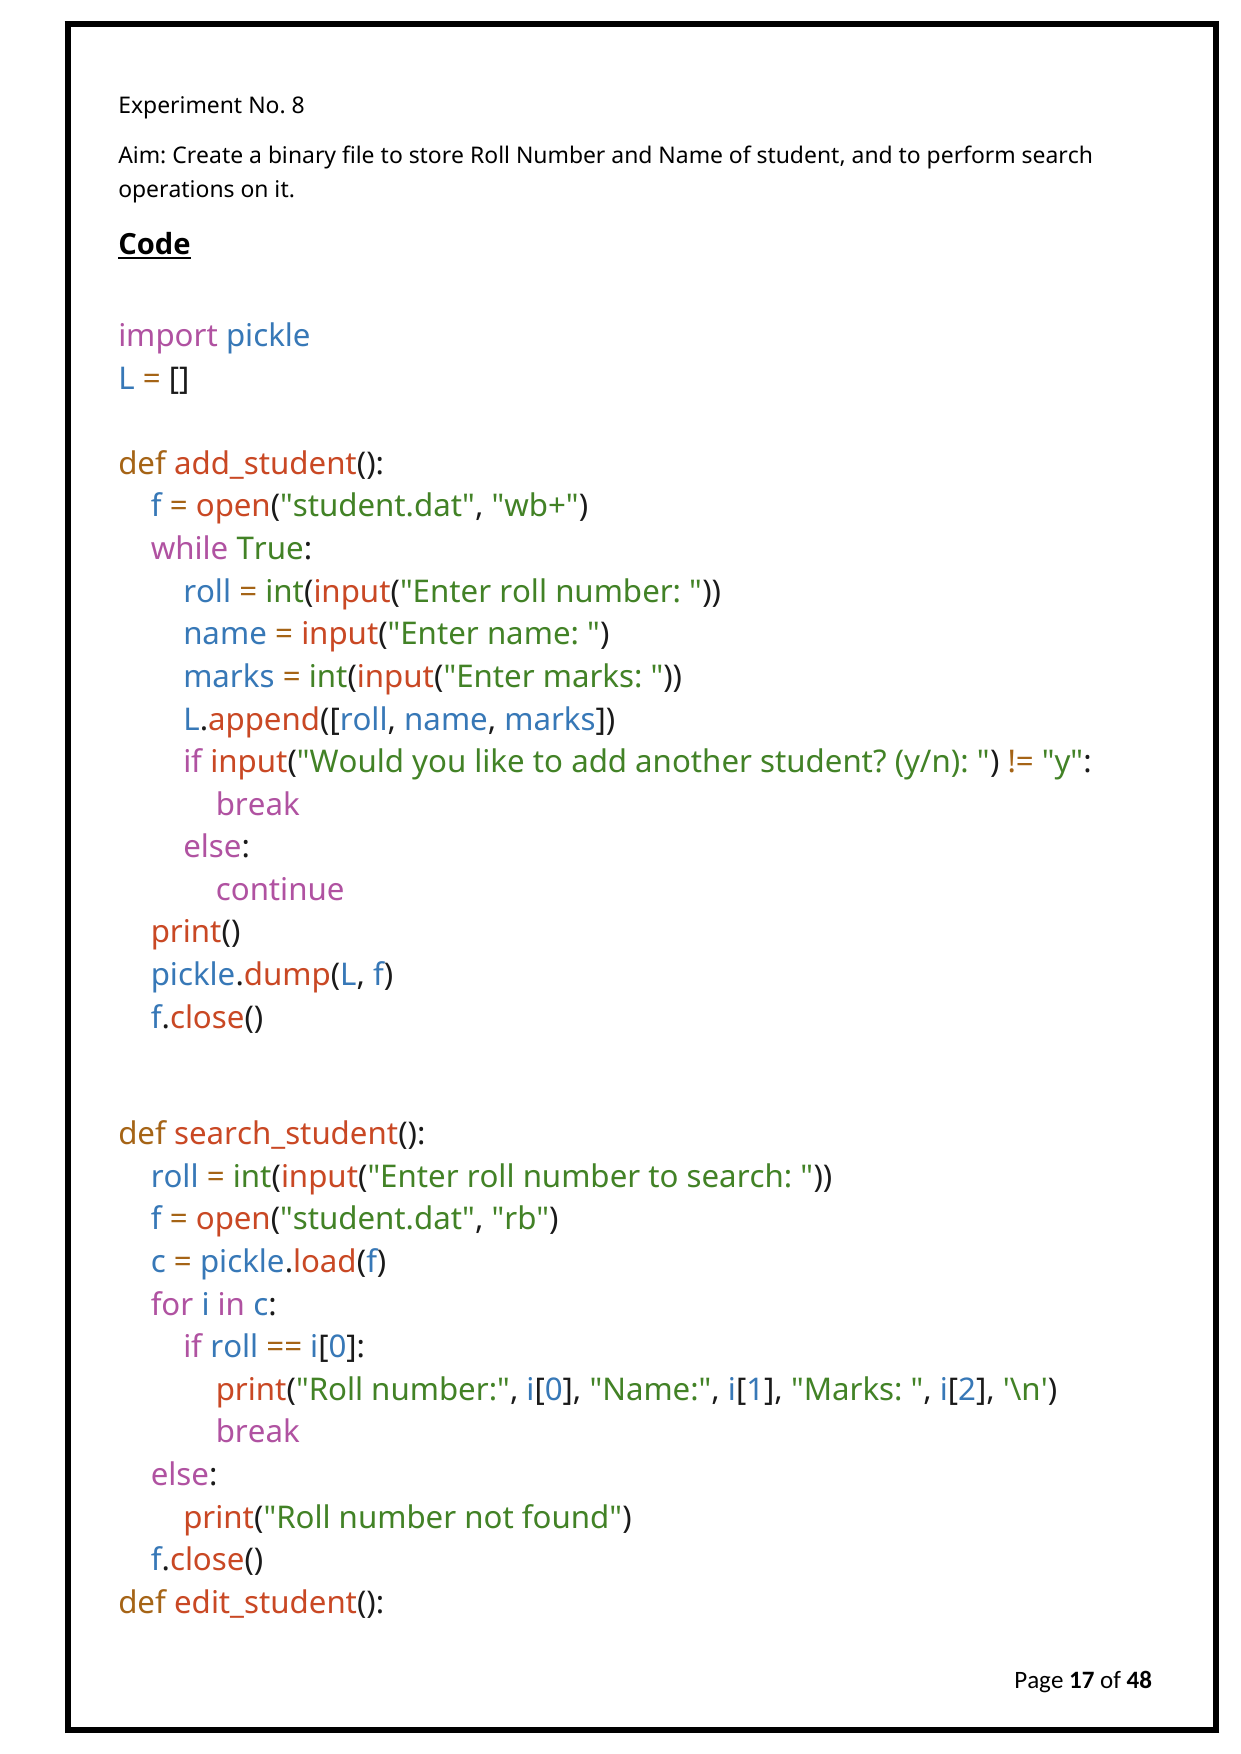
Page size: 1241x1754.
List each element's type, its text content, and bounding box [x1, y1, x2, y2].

text else: [118, 1452, 1152, 1494]
text break [118, 1409, 1152, 1452]
text L.append([roll, name, marks]) [118, 696, 1152, 739]
text continue [118, 867, 1152, 909]
text f = open("student.dat", "rb") [118, 1196, 1152, 1239]
text pickle.dump(L, f) [118, 952, 1152, 995]
text Experiment No. 8 [118, 89, 1152, 120]
text f = open("student.dat", "wb+") [118, 483, 1152, 526]
text if roll == i[0]: [118, 1324, 1152, 1367]
text print() [118, 909, 1152, 952]
text Code [118, 223, 1152, 263]
text def search_student(): [118, 1111, 1152, 1154]
text c = pickle.load(f) [118, 1239, 1152, 1282]
text name = input("Enter name: ") [118, 611, 1152, 654]
text if input("Would you like to add another student? (y/n): ") != "y": [118, 739, 1152, 782]
text while True: [118, 526, 1152, 569]
text else: [118, 824, 1152, 867]
text marks = int(input("Enter marks: ")) [118, 654, 1152, 696]
text def edit_student(): [118, 1580, 1152, 1622]
text f.close() [118, 995, 1152, 1037]
text print("Roll number:", i[0], "Name:", i[1], "Marks: ", i[2], '\n') [118, 1367, 1152, 1409]
text f.close() [118, 1537, 1152, 1580]
text Aim: Create a binary file to store Roll Number and Name of student, and to perform search operations on it. [118, 139, 1152, 204]
text roll = int(input("Enter roll number: ")) [118, 569, 1152, 611]
text import pickle [118, 313, 1152, 356]
text L = [] [118, 356, 1152, 398]
text break [118, 782, 1152, 824]
text for i in c: [118, 1282, 1152, 1324]
text roll = int(input("Enter roll number to search: ")) [118, 1154, 1152, 1196]
text def add_student(): [118, 441, 1152, 483]
text print("Roll number not found") [118, 1494, 1152, 1537]
